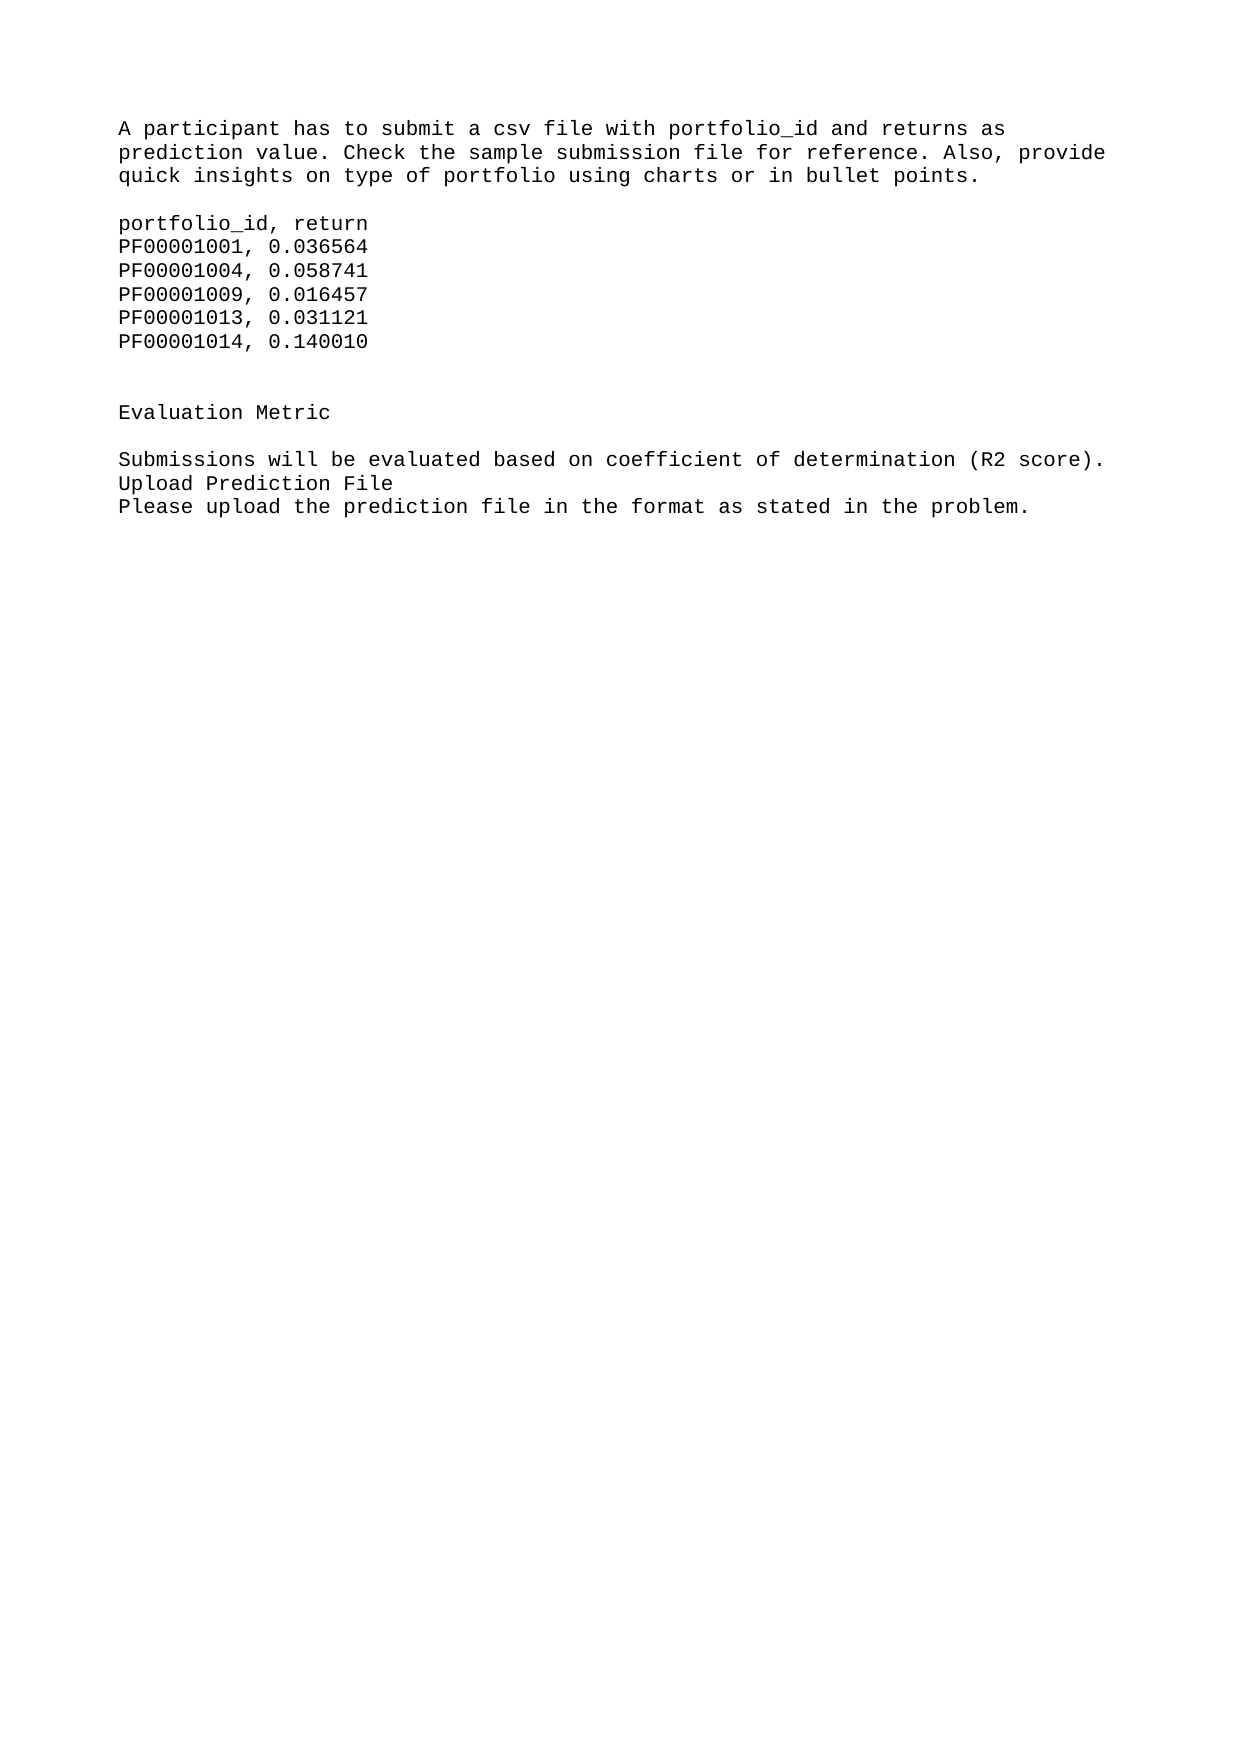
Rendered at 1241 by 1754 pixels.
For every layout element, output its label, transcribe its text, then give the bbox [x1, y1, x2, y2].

text portfolio_id, return [118, 213, 1122, 236]
text PF00001013, 0.031121 [118, 307, 1122, 331]
text Submissions will be evaluated based on coefficient of determination (R2 score). [118, 449, 1122, 473]
text PF00001009, 0.016457 [118, 284, 1122, 307]
text A participant has to submit a csv file with portfolio_id and returns as prediction value. Check the sample submission file for reference. Also, provide quick insights on type of portfolio using charts or in bullet points. [118, 118, 1122, 189]
text PF00001014, 0.140010 [118, 331, 1122, 354]
text Upload Prediction File [118, 473, 1122, 496]
text Please upload the prediction file in the format as stated in the problem. [118, 496, 1122, 520]
text Evaluation Metric [118, 402, 1122, 426]
text PF00001004, 0.058741 [118, 260, 1122, 284]
text PF00001001, 0.036564 [118, 236, 1122, 260]
